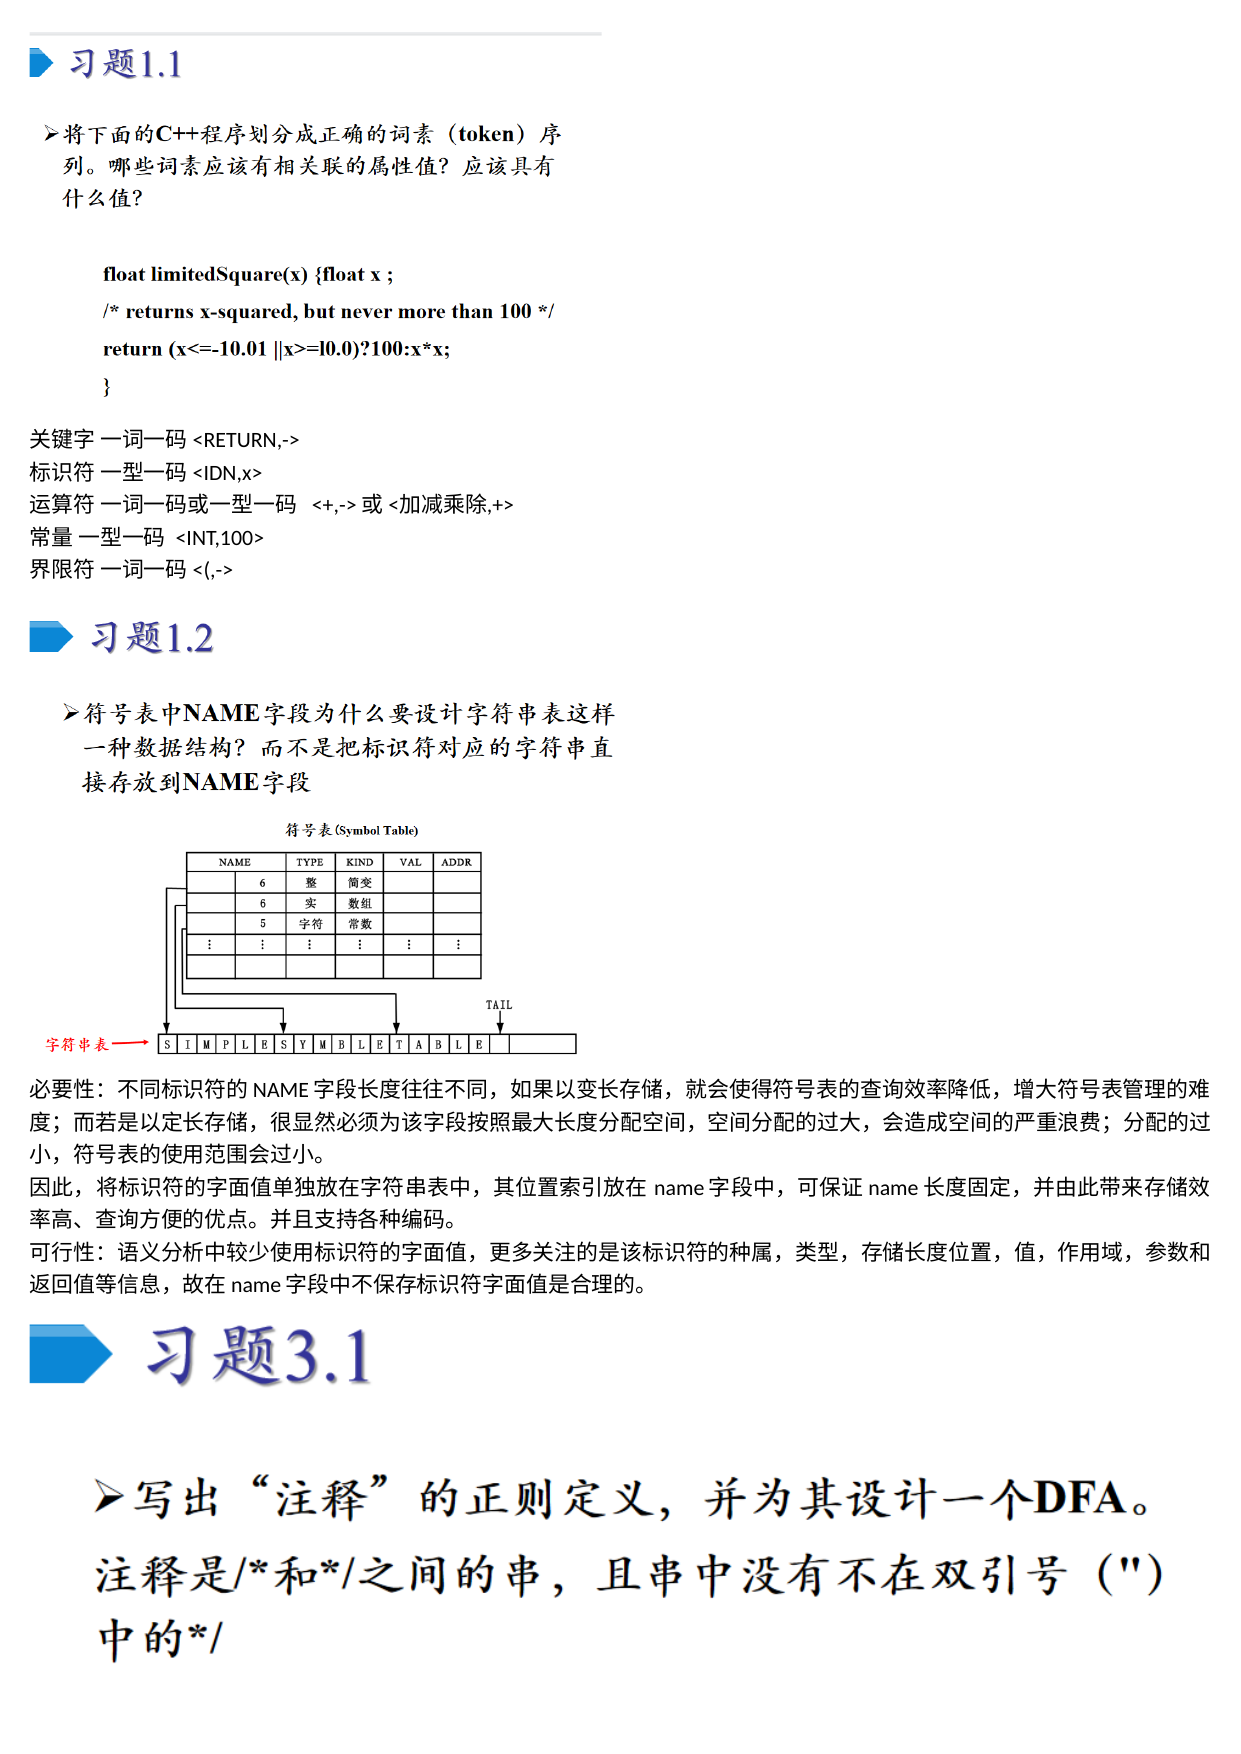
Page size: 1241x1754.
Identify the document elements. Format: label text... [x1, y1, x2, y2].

text 因此，将标识符的字面值单独放在字符串表中，其位置索引放在name字段中，可保证name长度固定，并由此带来存储效率高、查询方便的优点。并且支持各种编码。 [29, 1169, 1211, 1234]
picture [29, 32, 602, 409]
text 运算符 一词一码或一型一码 <+,-> 或 <加减乘除,+> [29, 487, 1211, 519]
text 必要性：不同标识符的NAME字段长度往往不同，如果以变长存储，就会使得符号表的查询效率降低，增大符号表管理的难度；而若是以定长存储，很显然必须为该字段按照最大长度分配空间，空间分配的过大，会造成空间的严重浪费；分配的过小，符号表的使用范围会过小。 [29, 1072, 1211, 1169]
text 标识符 一型一码 <IDN,x> [29, 454, 1211, 487]
text 可行性：语义分析中较少使用标识符的字面值，更多关注的是该标识符的种属，类型，存储长度位置，值，作用域，参数和返回值等信息，故在name字段中不保存标识符字面值是合理的。 [29, 1234, 1211, 1299]
text 常量 一型一码 <INT,100> [29, 519, 1211, 552]
picture [29, 1299, 1211, 1715]
text 关键字 一词一码 <RETURN,-> [29, 422, 1211, 454]
picture [29, 617, 624, 1063]
text 界限符 一词一码 <(,-> [29, 552, 1211, 584]
